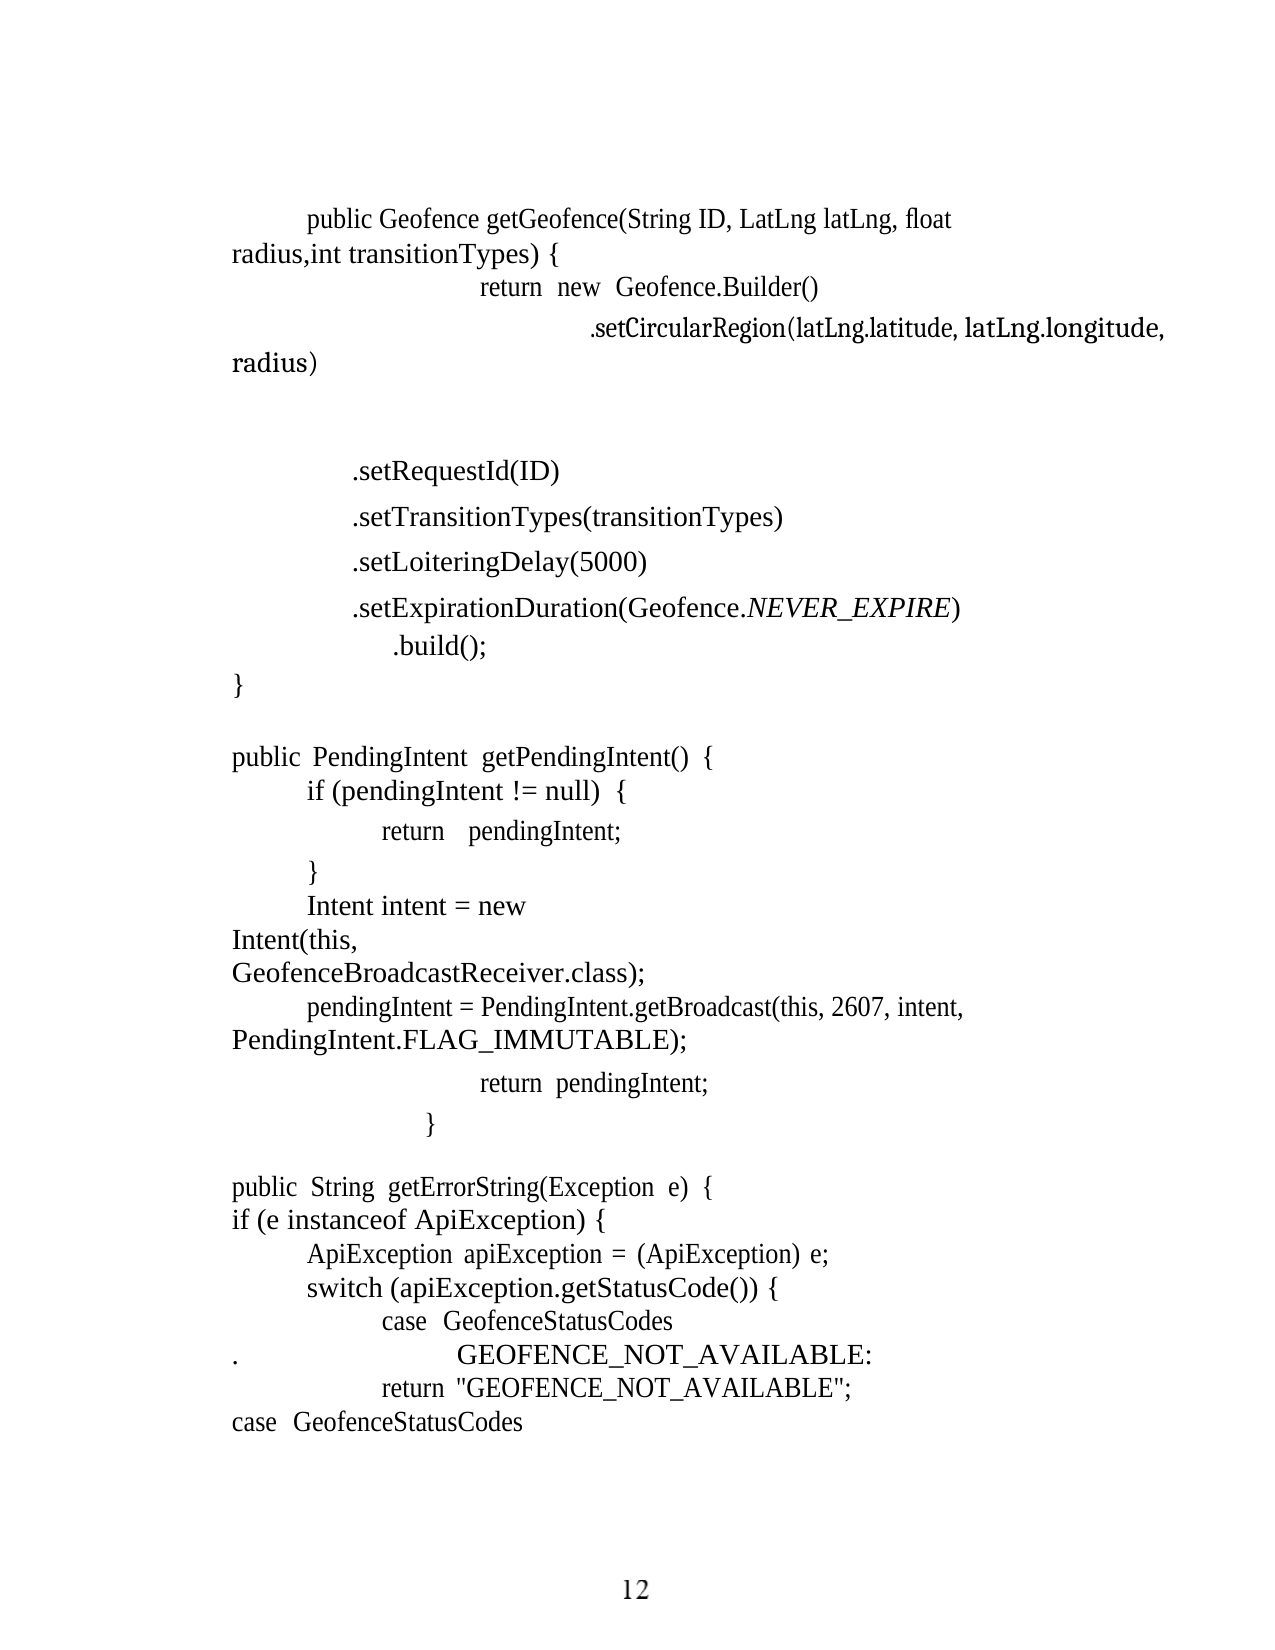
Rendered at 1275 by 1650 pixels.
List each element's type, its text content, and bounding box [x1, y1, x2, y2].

text .setLoiteringDelay(5000) [352, 544, 1250, 577]
text return pendingIntent; [480, 1066, 1250, 1099]
text public String getErrorString(Exception e) { if (e instanceof ApiException) { [232, 1169, 729, 1236]
text } [232, 667, 1250, 701]
text . GEOFENCE_NOT_AVAILABLE: return "GEOFENCE_NOT_AVAILABLE"; [231, 1337, 876, 1404]
text .setTransitionTypes(transitionTypes) [352, 499, 1250, 532]
text Intent intent = new Intent(this, GeofenceBroadcastReceiver.class); [232, 888, 656, 989]
text .setExpirationDuration(Geofence.NEVER_EXPIRE) [352, 590, 1250, 623]
text } [307, 855, 1250, 888]
text .setCircularRegion(latLng.latitude, latLng.longitude, [590, 311, 1173, 345]
text return new Geofence.Builder() [480, 270, 1250, 303]
picture [623, 1580, 650, 1599]
text case GeofenceStatusCodes [382, 1304, 1250, 1337]
text .setRequestId(ID) [352, 453, 1250, 487]
text pendingIntent = PendingIntent.getBroadcast(this, 2607, intent, PendingIntent.FLAG_IMMUTABLE); [232, 989, 1250, 1056]
text return pendingIntent; [382, 813, 1250, 847]
text radius) [232, 345, 1250, 379]
text } [424, 1106, 1250, 1140]
text public PendingIntent getPendingIntent() { if (pendingIntent != null) { [232, 739, 729, 806]
text ApiException apiException = (ApiException) e; switch (apiException.getStatusCode()) { [307, 1236, 867, 1303]
text .build(); [392, 628, 1250, 662]
text public Geofence getGeofence(String ID, LatLng latLng, ﬂoat radius,int transitionTypes) { [232, 201, 981, 269]
text case GeofenceStatusCodes [232, 1404, 1250, 1438]
